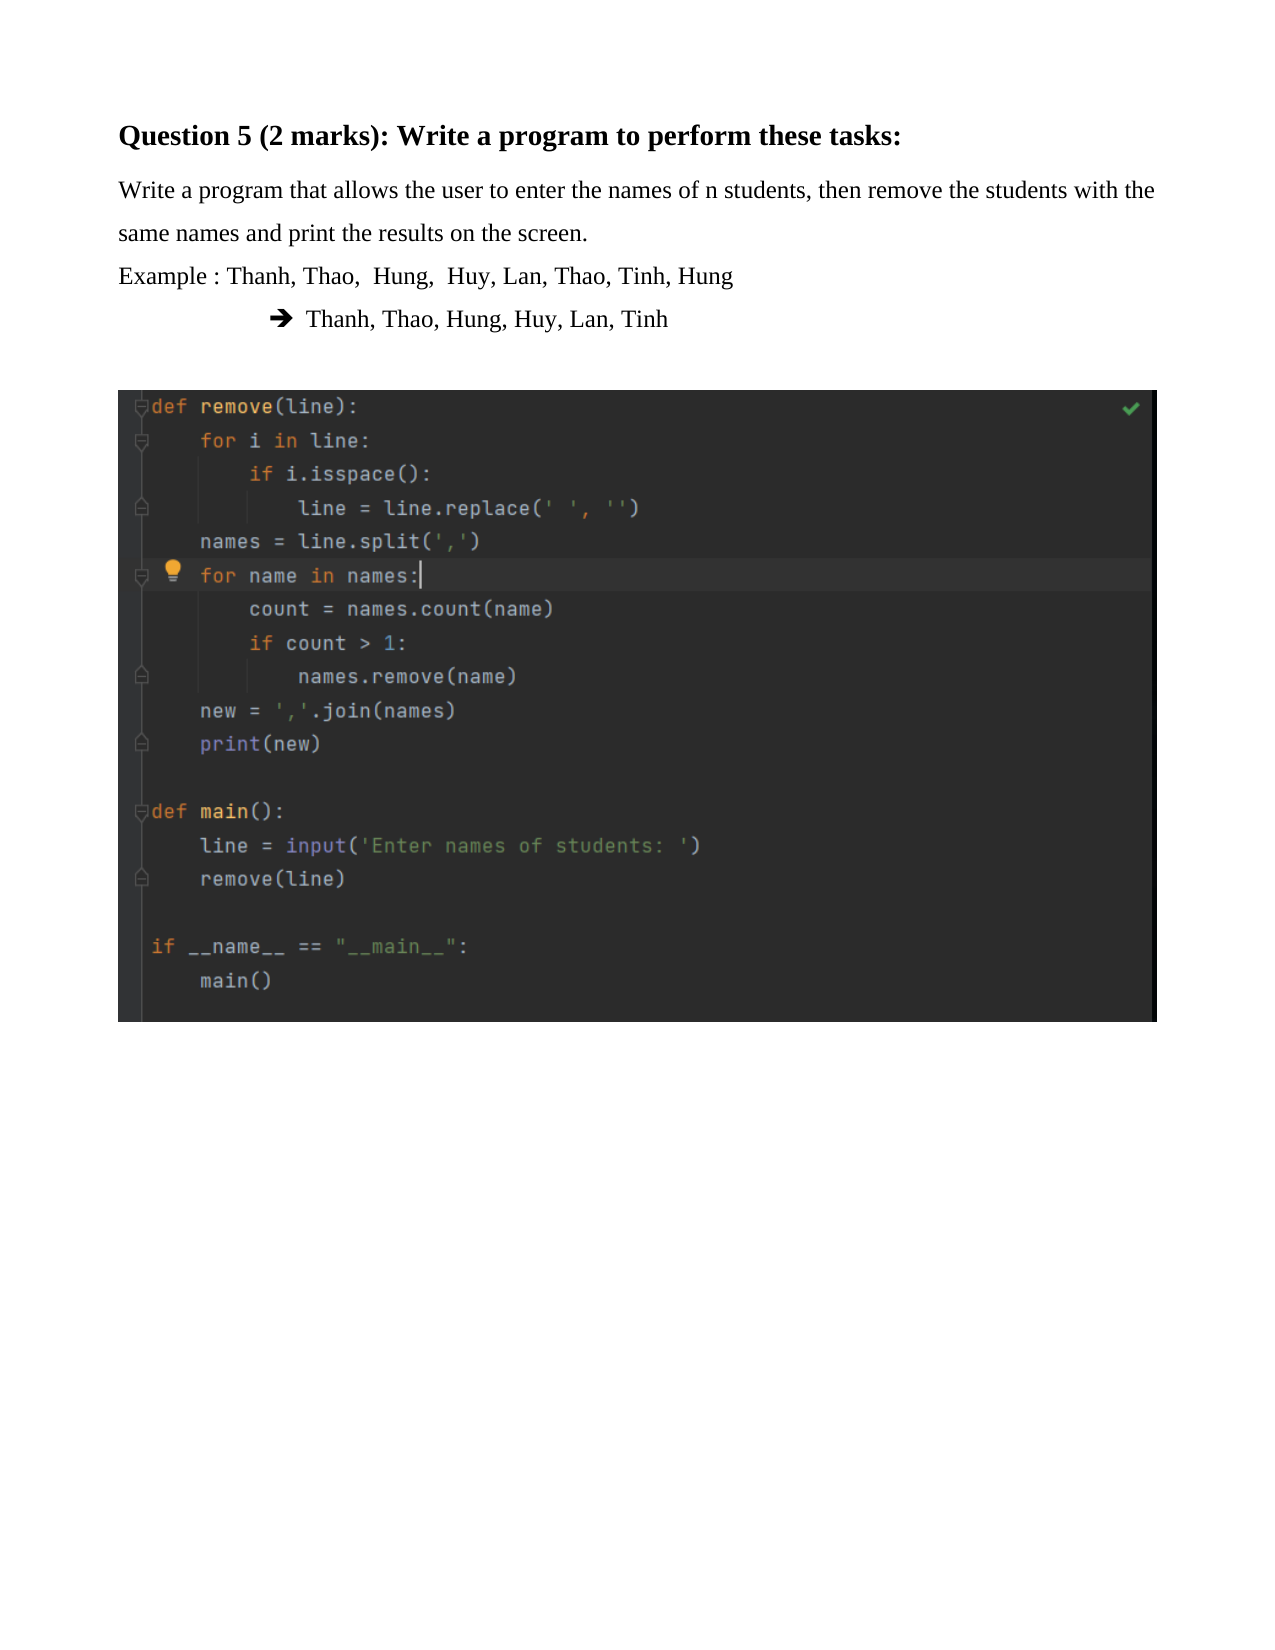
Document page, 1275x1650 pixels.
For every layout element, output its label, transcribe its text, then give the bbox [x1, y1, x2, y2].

text Example : Thanh, Thao, Hung, Huy, Lan, Thao, Tinh, Hung [118, 261, 1157, 290]
text Write a program that allows the user to enter the names of n students, then remove the students with the same names and print the results on the screen. [118, 175, 1157, 247]
text Question 5 (2 marks): Write a program to perform these tasks: [118, 118, 1157, 152]
list Thanh, Thao, Hung, Huy, Lan, Tinh [268, 304, 1157, 333]
picture [118, 390, 1157, 1022]
